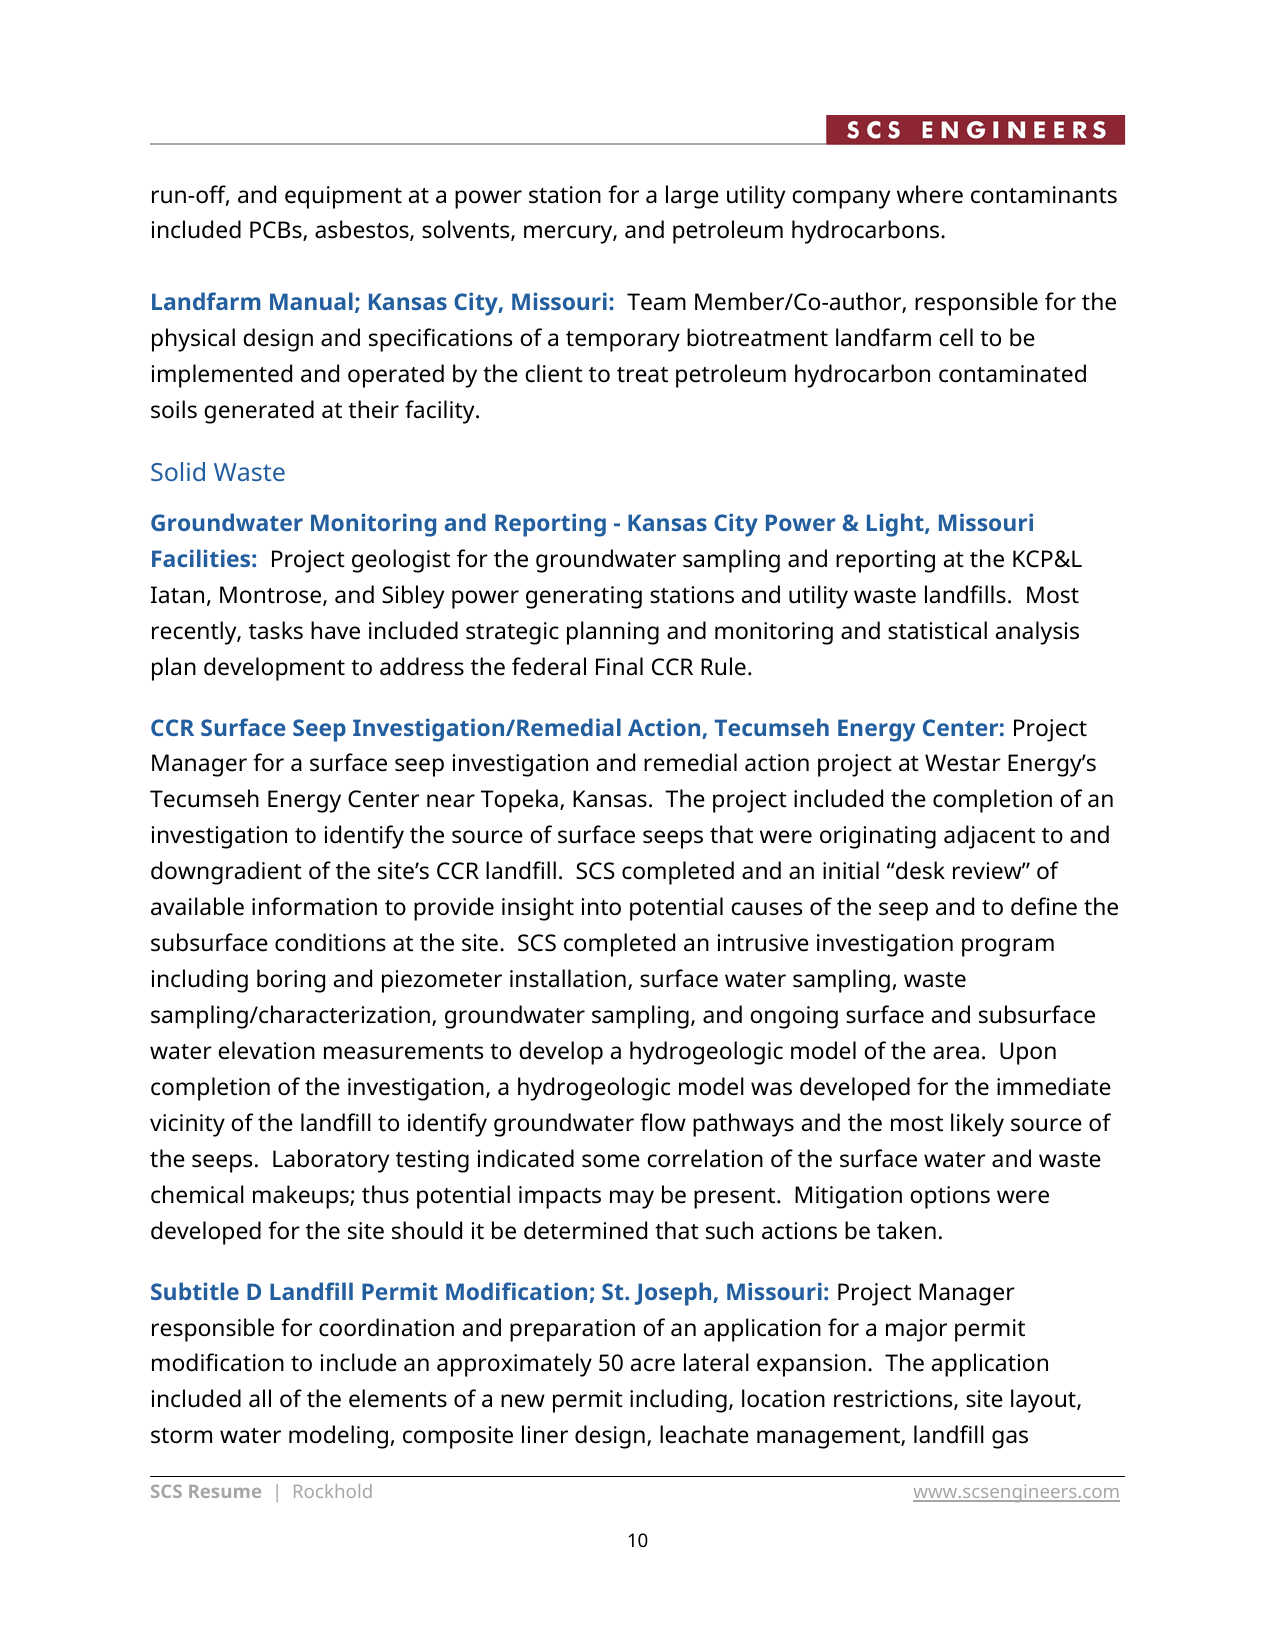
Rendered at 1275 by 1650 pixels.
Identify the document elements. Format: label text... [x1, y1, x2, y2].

text Groundwater Monitoring and Reporting - Kansas City Power & Light, Missouri Facilities: Project geologist for the groundwater sampling and reporting at the KCP&L Iatan, Montrose, and Sibley power generating stations and utility waste landfills. Most recently, tasks have included strategic planning and monitoring and statistical analysis plan development to address the federal Final CCR Rule. [150, 507, 1125, 682]
subtitle Solid Waste [150, 455, 1125, 489]
list Landfarm Manual; Kansas City, Missouri: Team Member/Co-author, responsible for the physical design and specifications of a temporary biotreatment landfarm cell to be implemented and operated by the client to treat petroleum hydrocarbon contaminated soils generated at their facility. [150, 286, 1125, 425]
picture [150, 115, 1125, 145]
text CCR Surface Seep Investigation/Remedial Action, Tecumseh Energy Center: Project Manager for a surface seep investigation and remedial action project at Westar Energy’s Tecumseh Energy Center near Topeka, Kansas. The project included the completion of an investigation to identify the source of surface seeps that were originating adjacent to and downgradient of the site’s CCR landfill. SCS completed and an initial “desk review” of available information to provide insight into potential causes of the seep and to define the subsurface conditions at the site. SCS completed an intrusive investigation program including boring and piezometer installation, surface water sampling, waste sampling/characterization, groundwater sampling, and ongoing surface and subsurface water elevation measurements to develop a hydrogeologic model of the area. Upon completion of the investigation, a hydrogeologic model was developed for the immediate vicinity of the landfill to identify groundwater flow pathways and the most likely source of the seeps. Laboratory testing indicated some correlation of the surface water and waste chemical makeups; thus potential impacts may be present. Mitigation options were developed for the site should it be determined that such actions be taken. [150, 711, 1125, 1246]
